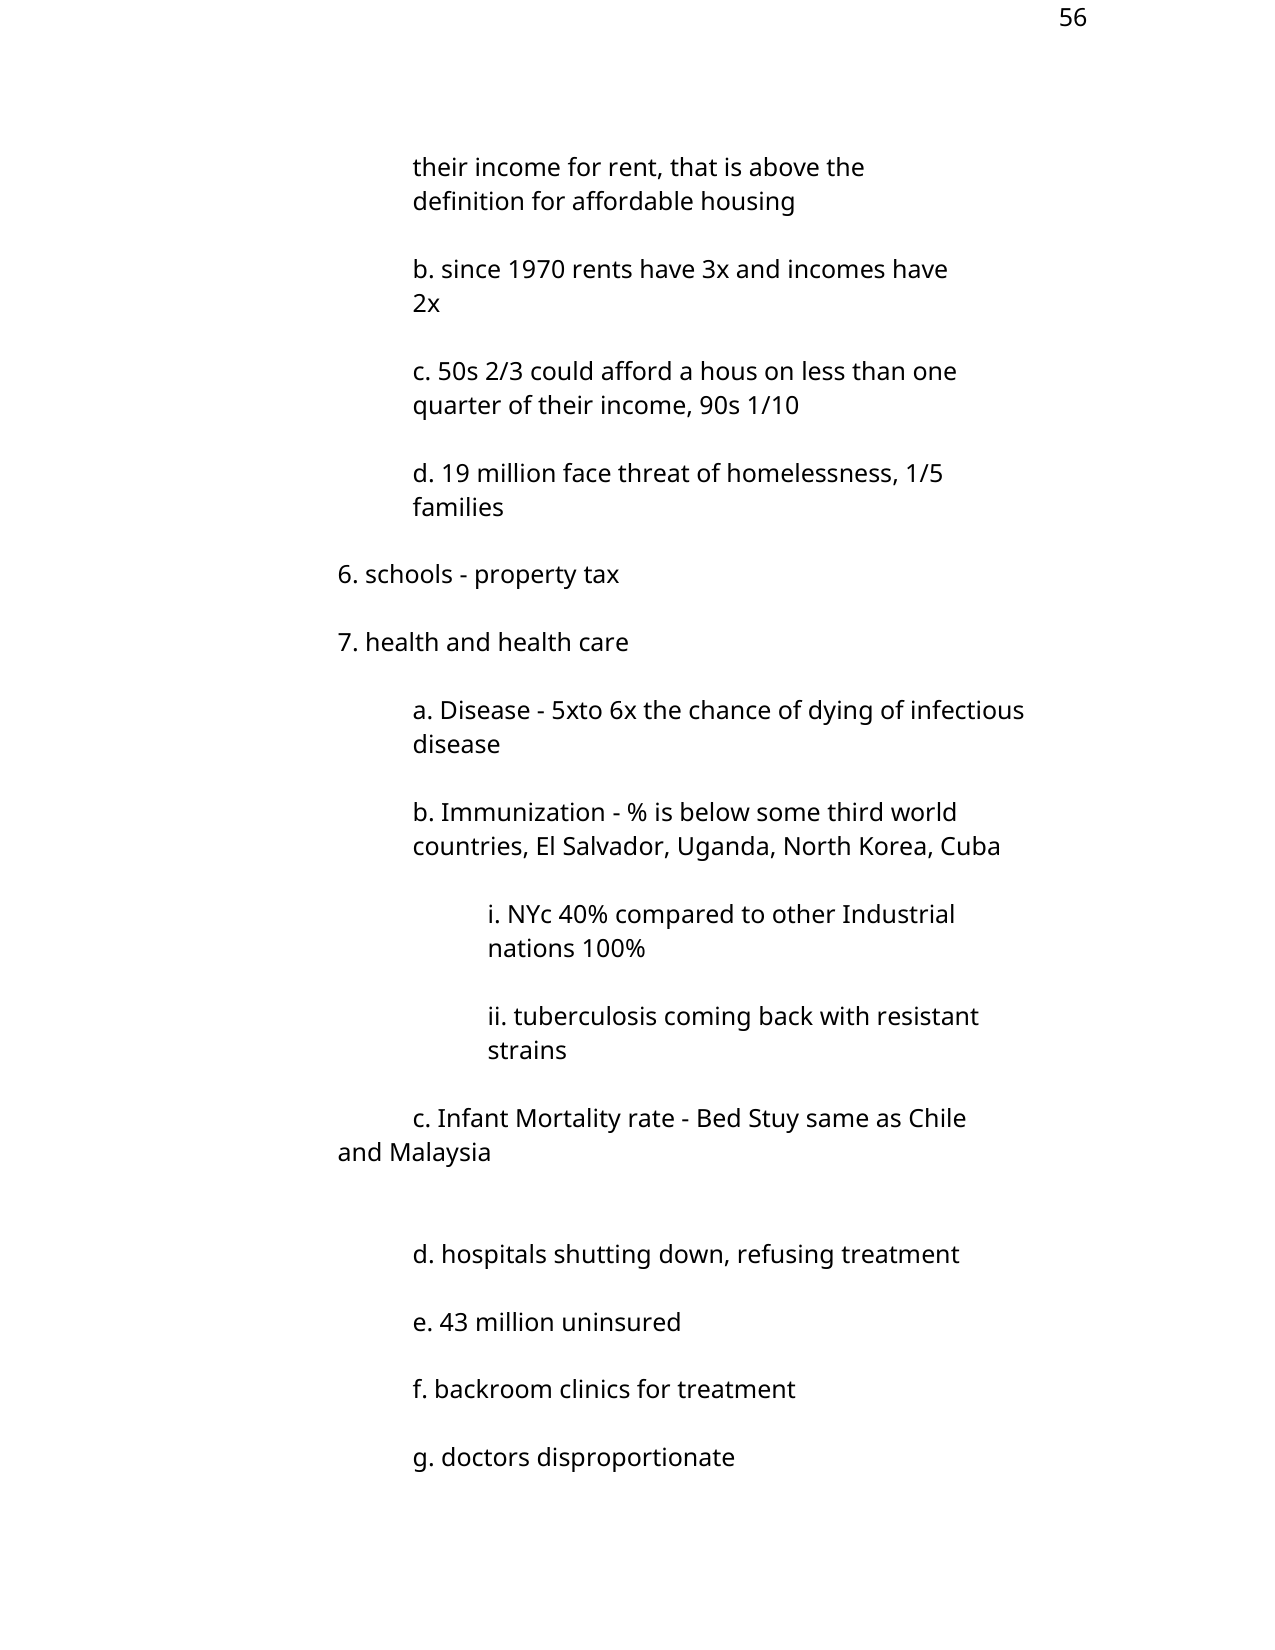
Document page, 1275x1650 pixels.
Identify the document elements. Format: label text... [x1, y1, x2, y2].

text strains [187, 1033, 1087, 1067]
text families [187, 489, 1087, 523]
text f. backroom clinics for treatment [187, 1372, 1087, 1406]
text b. Immunization - % is below some third world [187, 795, 1087, 829]
text c. Infant Mortality rate - Bed Stuy same as Chile and Malaysia [187, 1101, 1087, 1169]
text g. doctors disproportionate [187, 1440, 1087, 1474]
text d. 19 million face threat of homelessness, 1/5 [187, 456, 1087, 489]
text 2x [187, 286, 1087, 320]
text disease [187, 727, 1087, 761]
text b. since 1970 rents have 3x and incomes have [187, 252, 1087, 286]
text countries, El Salvador, Uganda, North Korea, Cuba [187, 829, 1087, 863]
text ii. tuberculosis coming back with resistant [187, 999, 1087, 1033]
text a. Disease - 5xto 6x the chance of dying of infectious [187, 693, 1087, 727]
text 6. schools - property tax [187, 557, 1087, 591]
text c. 50s 2/3 could afford a hous on less than one [187, 354, 1087, 388]
text nations 100% [187, 931, 1087, 965]
text 7. health and health care [187, 625, 1087, 659]
text quarter of their income, 90s 1/10 [187, 388, 1087, 422]
text definition for affordable housing [187, 184, 1087, 218]
text d. hospitals shutting down, refusing treatment [187, 1237, 1087, 1271]
text e. 43 million uninsured [187, 1304, 1087, 1338]
text i. NYc 40% compared to other Industrial [187, 897, 1087, 931]
text their income for rent, that is above the [187, 150, 1087, 184]
